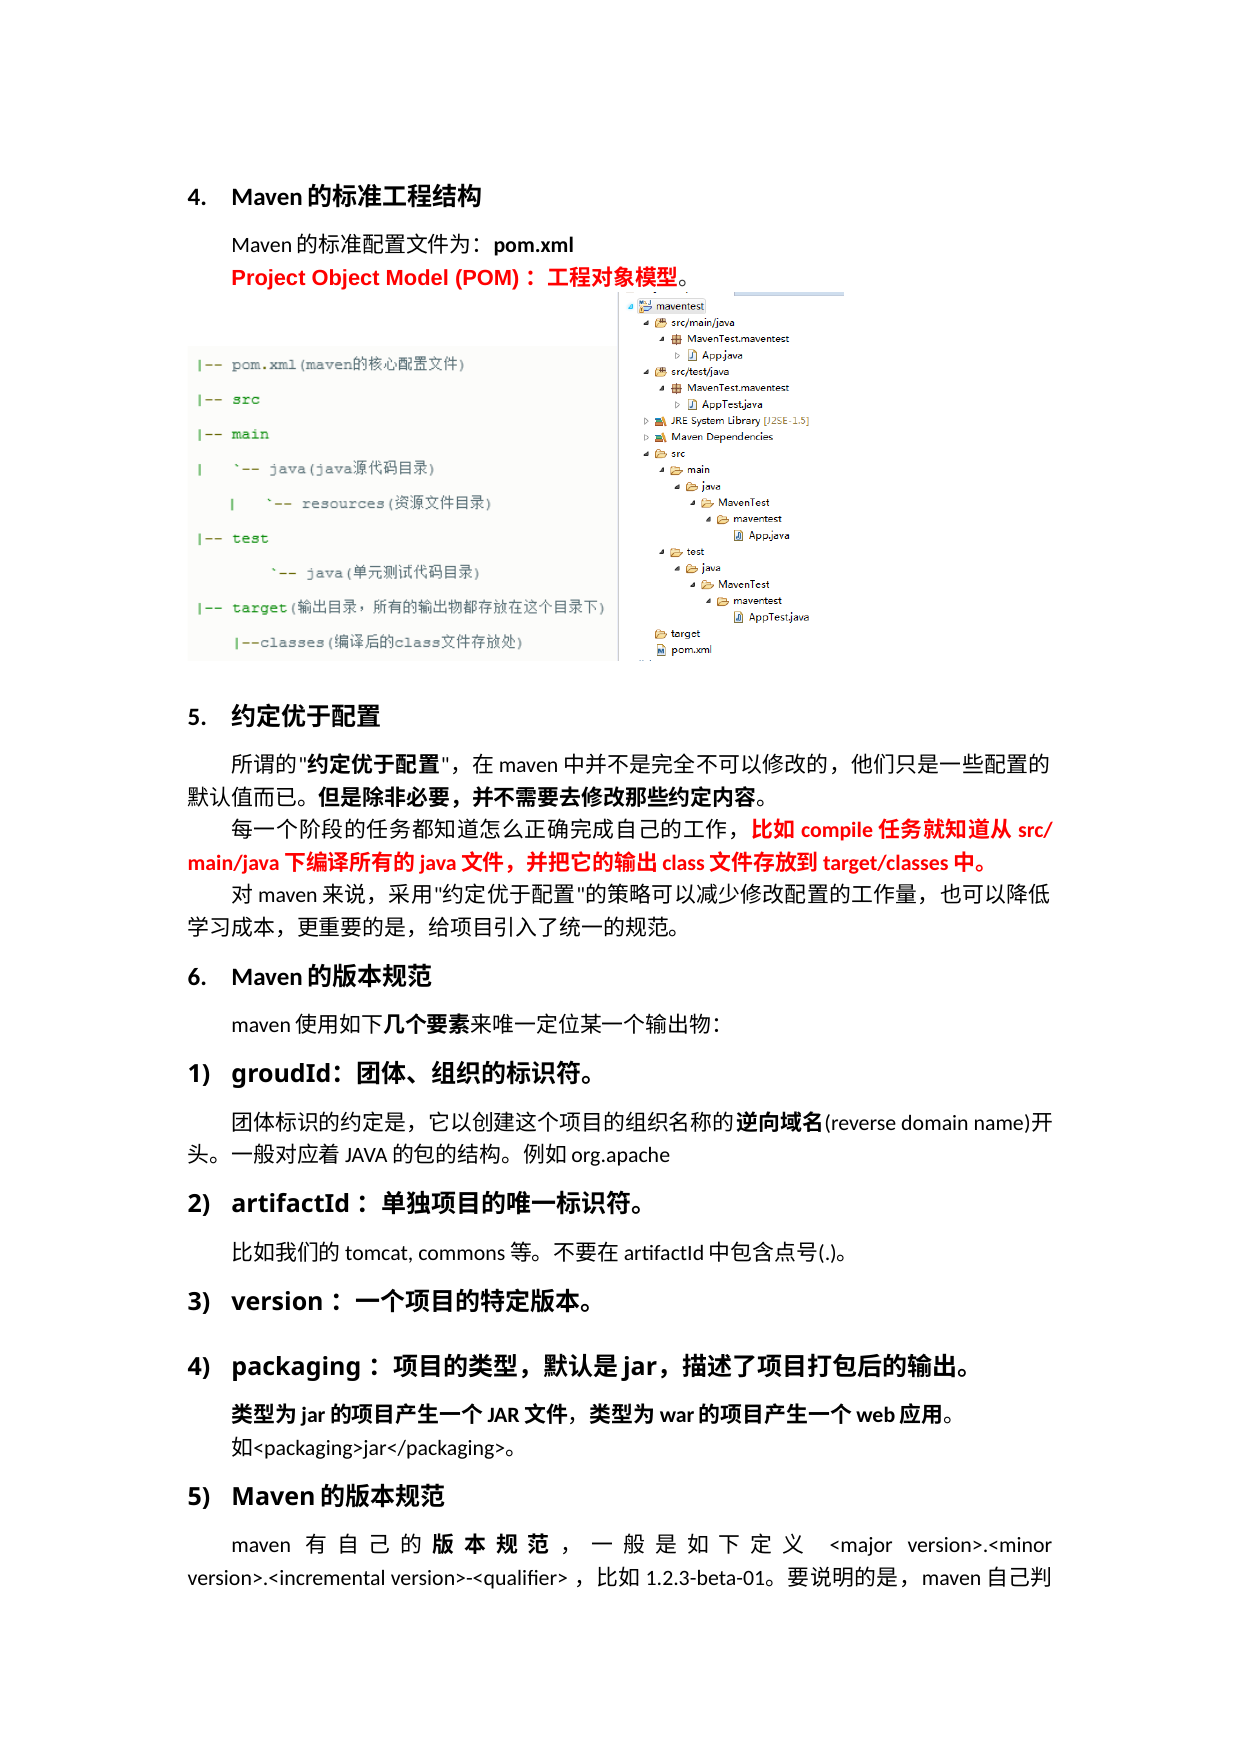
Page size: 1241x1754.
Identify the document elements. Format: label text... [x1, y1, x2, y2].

text 如<packaging>jar</packaging>。 [187, 1429, 1053, 1462]
text 团体标识的约定是，它以创建这个项目的组织名称的逆向域名(reverse domain name)开头。一般对应着JAVA的包的结构。例如org.apache [187, 1104, 1053, 1169]
subtitle Maven的版本规范 [187, 942, 1053, 1007]
text 所谓的"约定优于配置"，在maven中并不是完全不可以修改的，他们只是一些配置的默认值而已。但是除非必要，并不需要去修改那些约定内容。 [187, 747, 1053, 812]
subtitle artifactId ：单独项目的唯一标识符。 [187, 1169, 1053, 1234]
subtitle Maven的标准工程结构 [187, 162, 1053, 227]
text maven使用如下几个要素来唯一定位某一个输出物： [187, 1007, 1053, 1039]
text Maven的标准配置文件为：pom.xml [231, 227, 1053, 259]
text 对maven来说，采用"约定优于配置"的策略可以减少修改配置的工作量，也可以降低学习成本，更重要的是，给项目引入了统一的规范。 [187, 877, 1053, 942]
subtitle Maven的版本规范 [187, 1462, 1053, 1527]
subtitle groudId：团体、组织的标识符。 [187, 1039, 1053, 1104]
subtitle version ：一个项目的特定版本。 [187, 1267, 1053, 1332]
subtitle packaging ：项目的类型，默认是jar，描述了项目打包后的输出。 [187, 1332, 1053, 1397]
text 类型为jar的项目产生一个JAR文件，类型为war的项目产生一个web应用。 [187, 1397, 1053, 1429]
text Project Object Model (POM) ：工程对象模型。 [231, 259, 1053, 292]
text 每一个阶段的任务都知道怎么正确完成自己的工作，比如compile任务就知道从src/main/java下编译所有的java文件，并把它的输出class文件存放到target/classes中。 [187, 812, 1053, 877]
picture [187, 292, 844, 661]
text 比如我们的tomcat, commons等。不要在artifactId中包含点号(.)。 [187, 1234, 1053, 1267]
subtitle 约定优于配置 [187, 682, 1053, 747]
